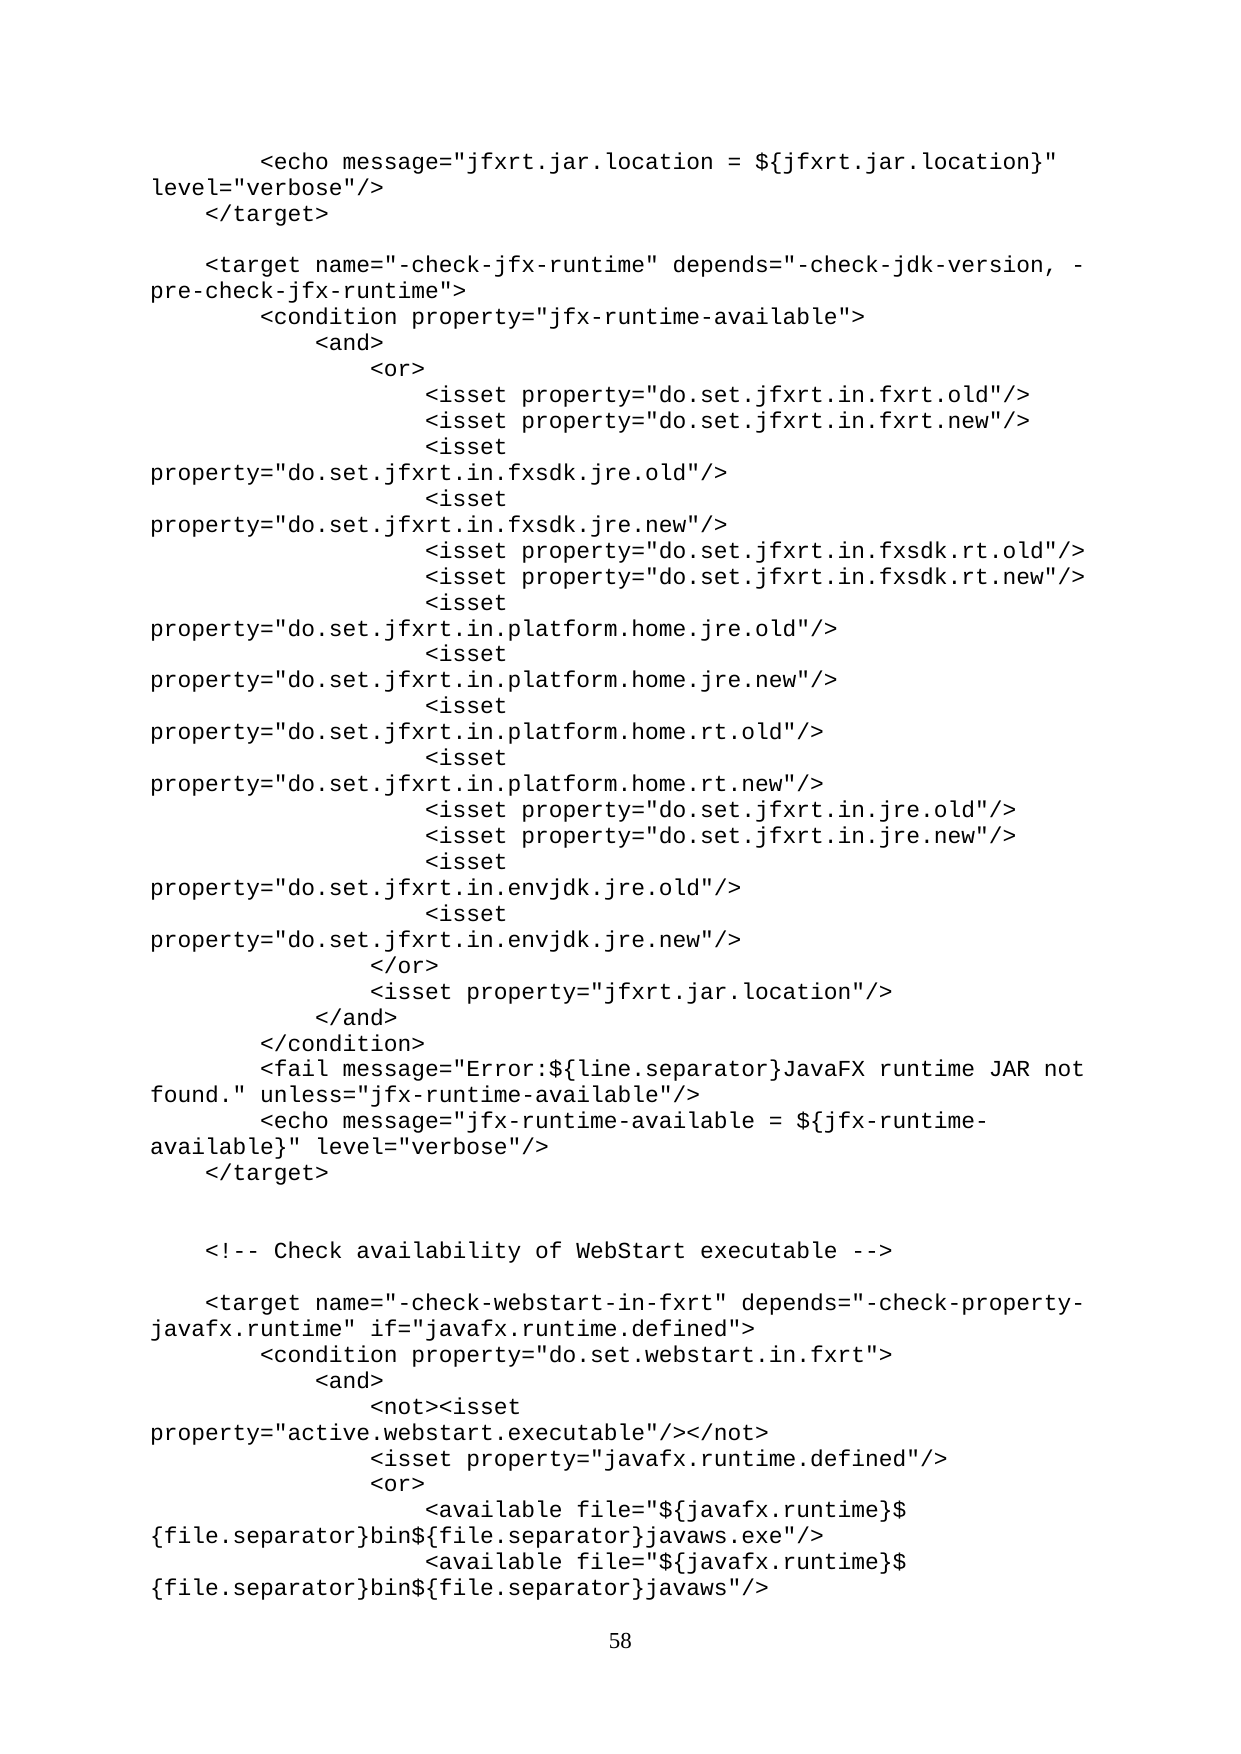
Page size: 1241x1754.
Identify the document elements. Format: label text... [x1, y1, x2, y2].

text <isset property="do.set.jfxrt.in.fxsdk.jre.new"/> [150, 487, 1090, 539]
text <isset property="jfxrt.jar.location"/> [150, 980, 1090, 1006]
text <echo message="jfxrt.jar.location = ${jfxrt.jar.location}" level="verbose"/> [150, 150, 1090, 202]
text <isset property="do.set.jfxrt.in.fxsdk.rt.old"/> [150, 539, 1090, 565]
text <condition property="jfx-runtime-available"> [150, 306, 1090, 332]
text <isset property="do.set.jfxrt.in.jre.new"/> [150, 824, 1090, 850]
text <available file="${javafx.runtime}${file.separator}bin${file.separator}javaws"/> [150, 1551, 1090, 1602]
text <isset property="do.set.jfxrt.in.fxrt.old"/> [150, 383, 1090, 409]
text <isset property="do.set.jfxrt.in.envjdk.jre.old"/> [150, 850, 1090, 902]
text <fail message="Error:${line.separator}JavaFX runtime JAR not found." unless="jfx-runtime-available"/> [150, 1058, 1090, 1110]
text </target> [150, 1162, 1090, 1187]
text <!-- Check availability of WebStart executable --> [150, 1239, 1090, 1265]
text <isset property="do.set.jfxrt.in.fxsdk.jre.old"/> [150, 435, 1090, 487]
text <echo message="jfx-runtime-available = ${jfx-runtime-available}" level="verbose"/> [150, 1110, 1090, 1162]
text <target name="-check-webstart-in-fxrt" depends="-check-property-javafx.runtime" if="javafx.runtime.defined"> [150, 1291, 1090, 1343]
text <available file="${javafx.runtime}${file.separator}bin${file.separator}javaws.exe"/> [150, 1499, 1090, 1551]
text <or> [150, 1473, 1090, 1499]
text <isset property="do.set.jfxrt.in.platform.home.rt.old"/> [150, 695, 1090, 747]
text <condition property="do.set.webstart.in.fxrt"> [150, 1343, 1090, 1369]
text </or> [150, 954, 1090, 980]
text <isset property="do.set.jfxrt.in.platform.home.rt.new"/> [150, 747, 1090, 798]
text <isset property="do.set.jfxrt.in.platform.home.jre.old"/> [150, 591, 1090, 643]
text </condition> [150, 1032, 1090, 1058]
text <or> [150, 357, 1090, 383]
text <isset property="javafx.runtime.defined"/> [150, 1447, 1090, 1473]
text <isset property="do.set.jfxrt.in.jre.old"/> [150, 798, 1090, 824]
text </target> [150, 202, 1090, 228]
text <and> [150, 332, 1090, 357]
text <not><isset property="active.webstart.executable"/></not> [150, 1395, 1090, 1447]
text <isset property="do.set.jfxrt.in.platform.home.jre.new"/> [150, 643, 1090, 695]
text </and> [150, 1006, 1090, 1032]
text <isset property="do.set.jfxrt.in.fxsdk.rt.new"/> [150, 565, 1090, 591]
text <isset property="do.set.jfxrt.in.envjdk.jre.new"/> [150, 902, 1090, 954]
text <target name="-check-jfx-runtime" depends="-check-jdk-version, -pre-check-jfx-runtime"> [150, 254, 1090, 306]
text <isset property="do.set.jfxrt.in.fxrt.new"/> [150, 409, 1090, 435]
text <and> [150, 1369, 1090, 1395]
